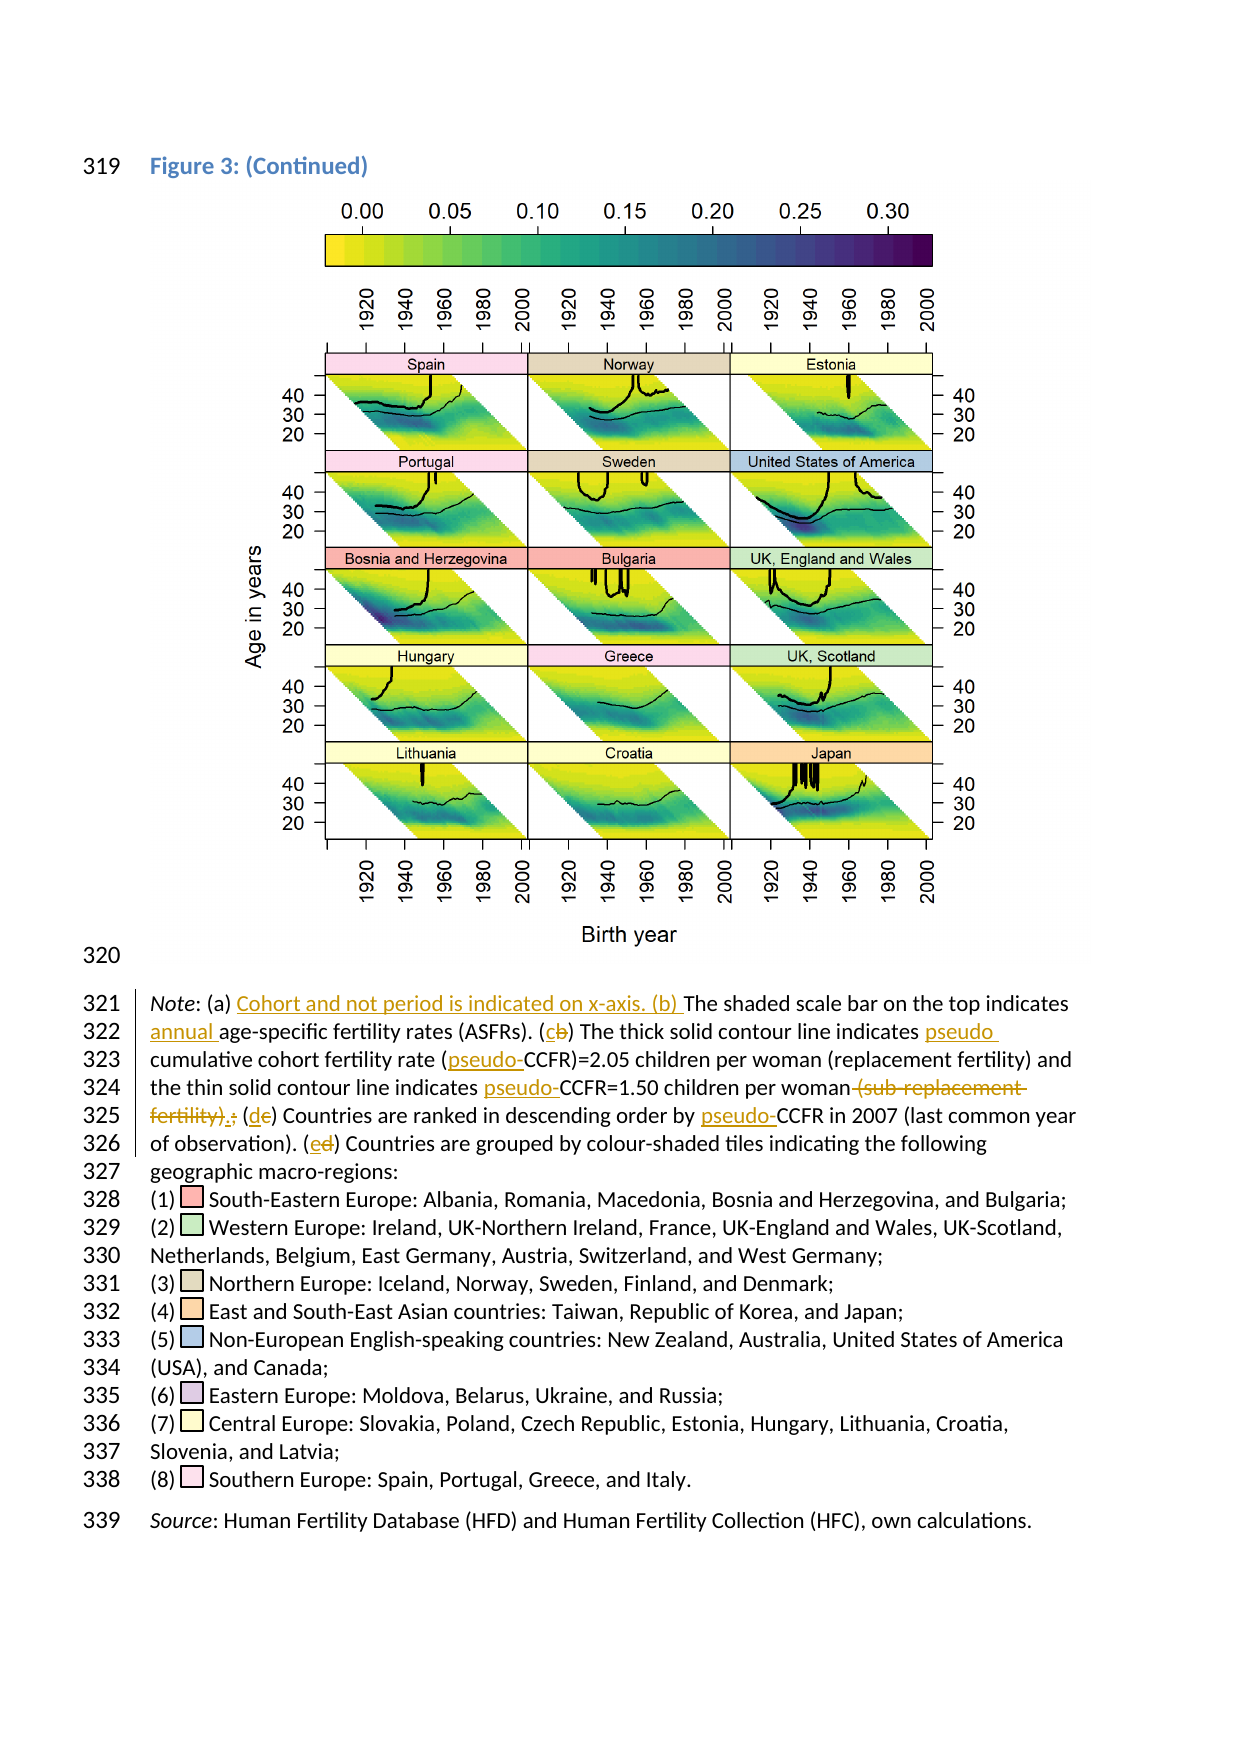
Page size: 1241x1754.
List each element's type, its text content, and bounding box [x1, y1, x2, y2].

text (6) Eastern Europe: Moldova, Belarus, Ukraine, and Russia; [150, 1381, 1090, 1409]
text (8) Southern Europe: Spain, Portugal, Greece, and Italy. [150, 1465, 1090, 1493]
text Source: Human Fertility Database (HFD) and Human Fertility Collection (HFC), own calculations. [150, 1506, 1090, 1534]
text (4) East and South-East Asian countries: Taiwan, Republic of Korea, and Japan; [150, 1297, 1090, 1325]
picture [150, 180, 1091, 964]
text (2) Western Europe: Ireland, UK-Northern Ireland, France, UK-England and Wales, UK-Scotland, Netherlands, Belgium, East Germany, Austria, Switzerland, and West Germany; [150, 1213, 1090, 1269]
text Figure 3: (Continued) [150, 150, 1090, 180]
text (5) Non-European English-speaking countries: New Zealand, Australia, United States of America (USA), and Canada; [150, 1325, 1090, 1381]
text (3) Northern Europe: Iceland, Norway, Sweden, Finland, and Denmark; [150, 1269, 1090, 1297]
text (7) Central Europe: Slovakia, Poland, Czech Republic, Estonia, Hungary, Lithuania, Croatia, Slovenia, and Latvia; [150, 1409, 1090, 1465]
text Note: (a) The shaded scale bar on the top indicates age-specific fertility rates (ASFRs). () The thick solid contour line indicates cumulative cohort fertility rate (CCFR)=2.05 children per woman (replacement fertility) and the thin solid contour line indicates CCFR=1.50 children per woman () Countries are ranked in descending order by CCFR in 2007 (last common year of observation). () Countries are grouped by colour-shaded tiles indicating the following geographic macro-regions: [150, 989, 1090, 1185]
text (1) South-Eastern Europe: Albania, Romania, Macedonia, Bosnia and Herzegovina, and Bulgaria; [150, 1185, 1090, 1213]
